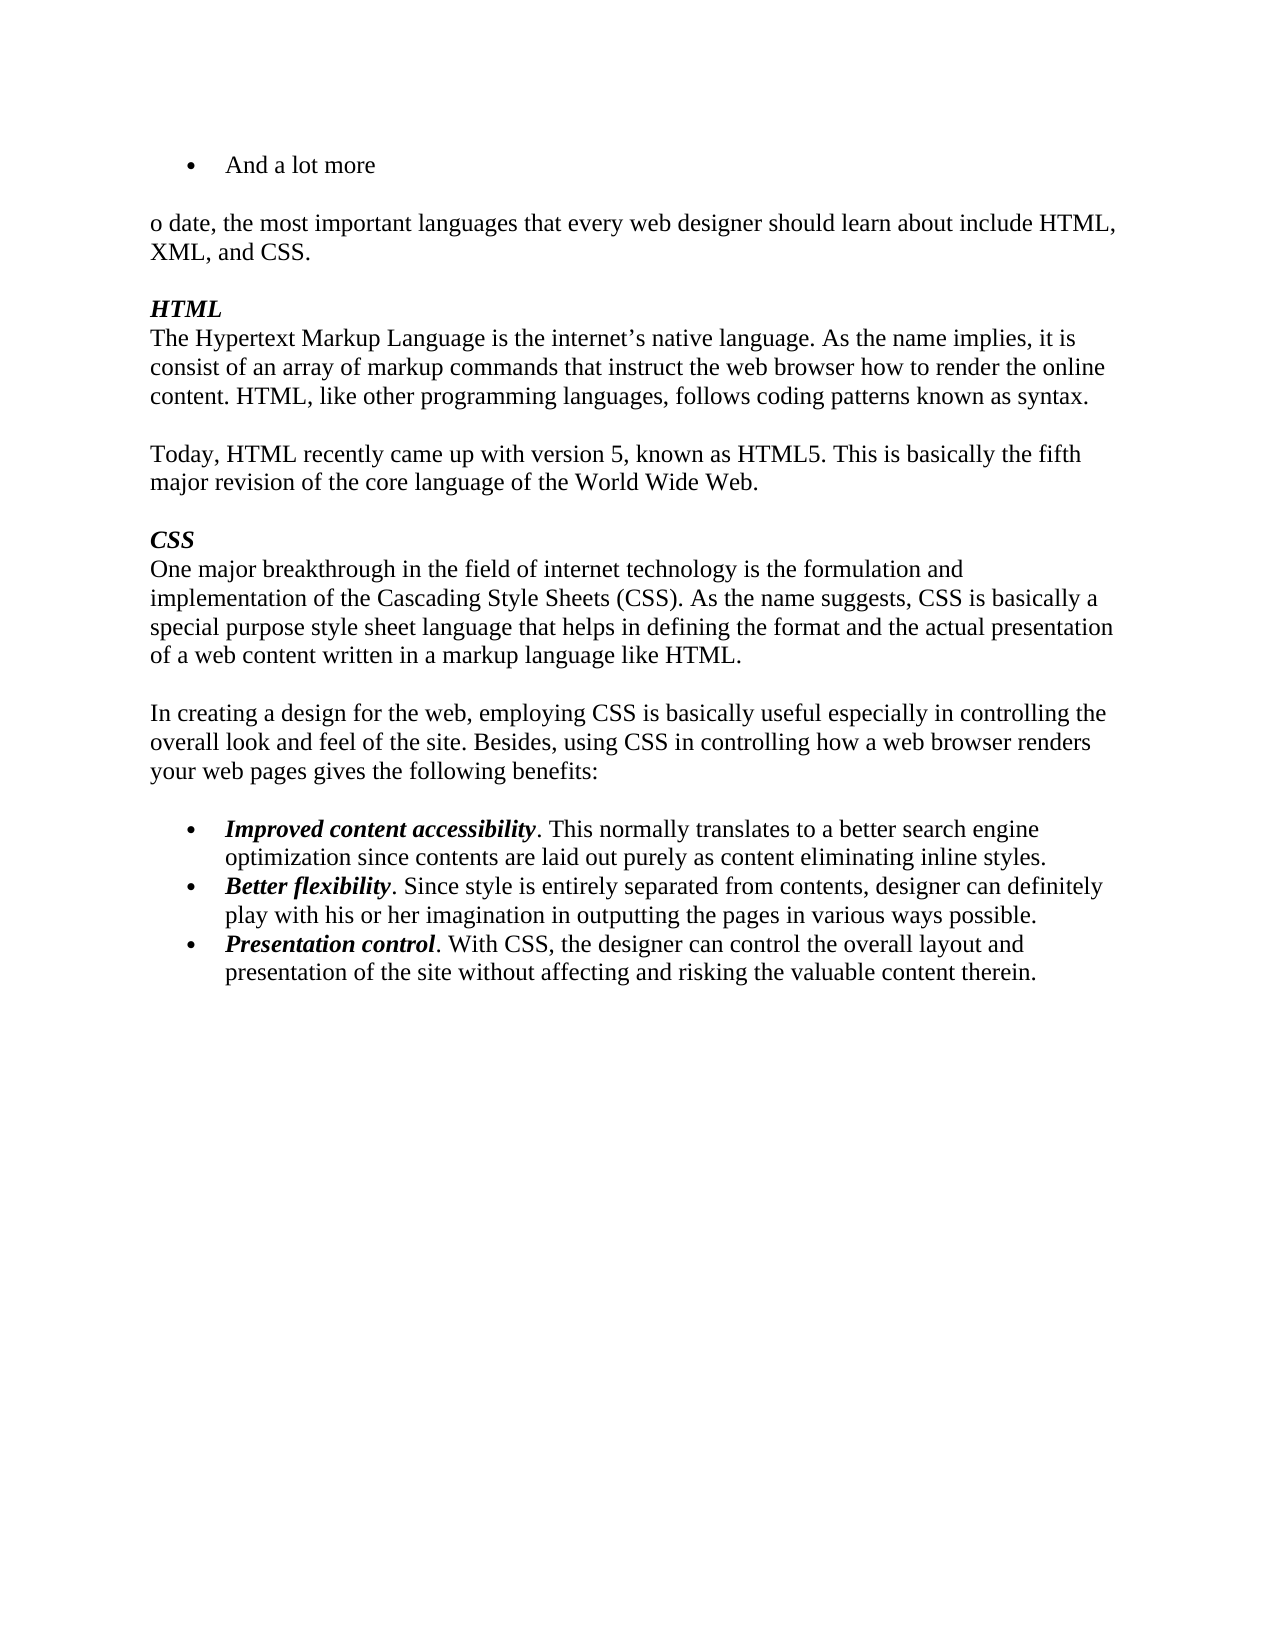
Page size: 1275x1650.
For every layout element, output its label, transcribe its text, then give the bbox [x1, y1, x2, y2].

text o date, the most important languages that every web designer should learn about include HTML, XML, and CSS. [150, 208, 1125, 265]
text In creating a design for the web, employing CSS is basically useful especially in controlling the overall look and feel of the site. Besides, using CSS in controlling how a web browser renders your web pages gives the following benefits: [150, 698, 1125, 784]
list Presentation control. With CSS, the designer can control the overall layout and presentation of the site without affecting and risking the valuable content therein. [187, 929, 1125, 986]
list Improved content accessibility. This normally translates to a better search engine optimization since contents are laid out purely as content eliminating inline styles. [187, 814, 1125, 871]
text Today, HTML recently came up with version 5, known as HTML5. This is basically the fifth major revision of the core language of the World Wide Web. [150, 439, 1125, 496]
text HTML The Hypertext Markup Language is the internet’s native language. As the name implies, it is consist of an array of markup commands that instruct the web browser how to render the online content. HTML, like other programming languages, follows coding patterns known as syntax. [150, 294, 1125, 409]
text CSS One major breakthrough in the field of internet technology is the formulation and implementation of the Cascading Style Sheets (CSS). As the name suggests, CSS is basically a special purpose style sheet language that helps in defining the format and the actual presentation of a web content written in a markup language like HTML. [150, 525, 1125, 669]
list Better flexibility. Since style is entirely separated from contents, designer can definitely play with his or her imagination in outputting the pages in various ways possible. [187, 871, 1125, 929]
list And a lot more [187, 150, 1125, 179]
